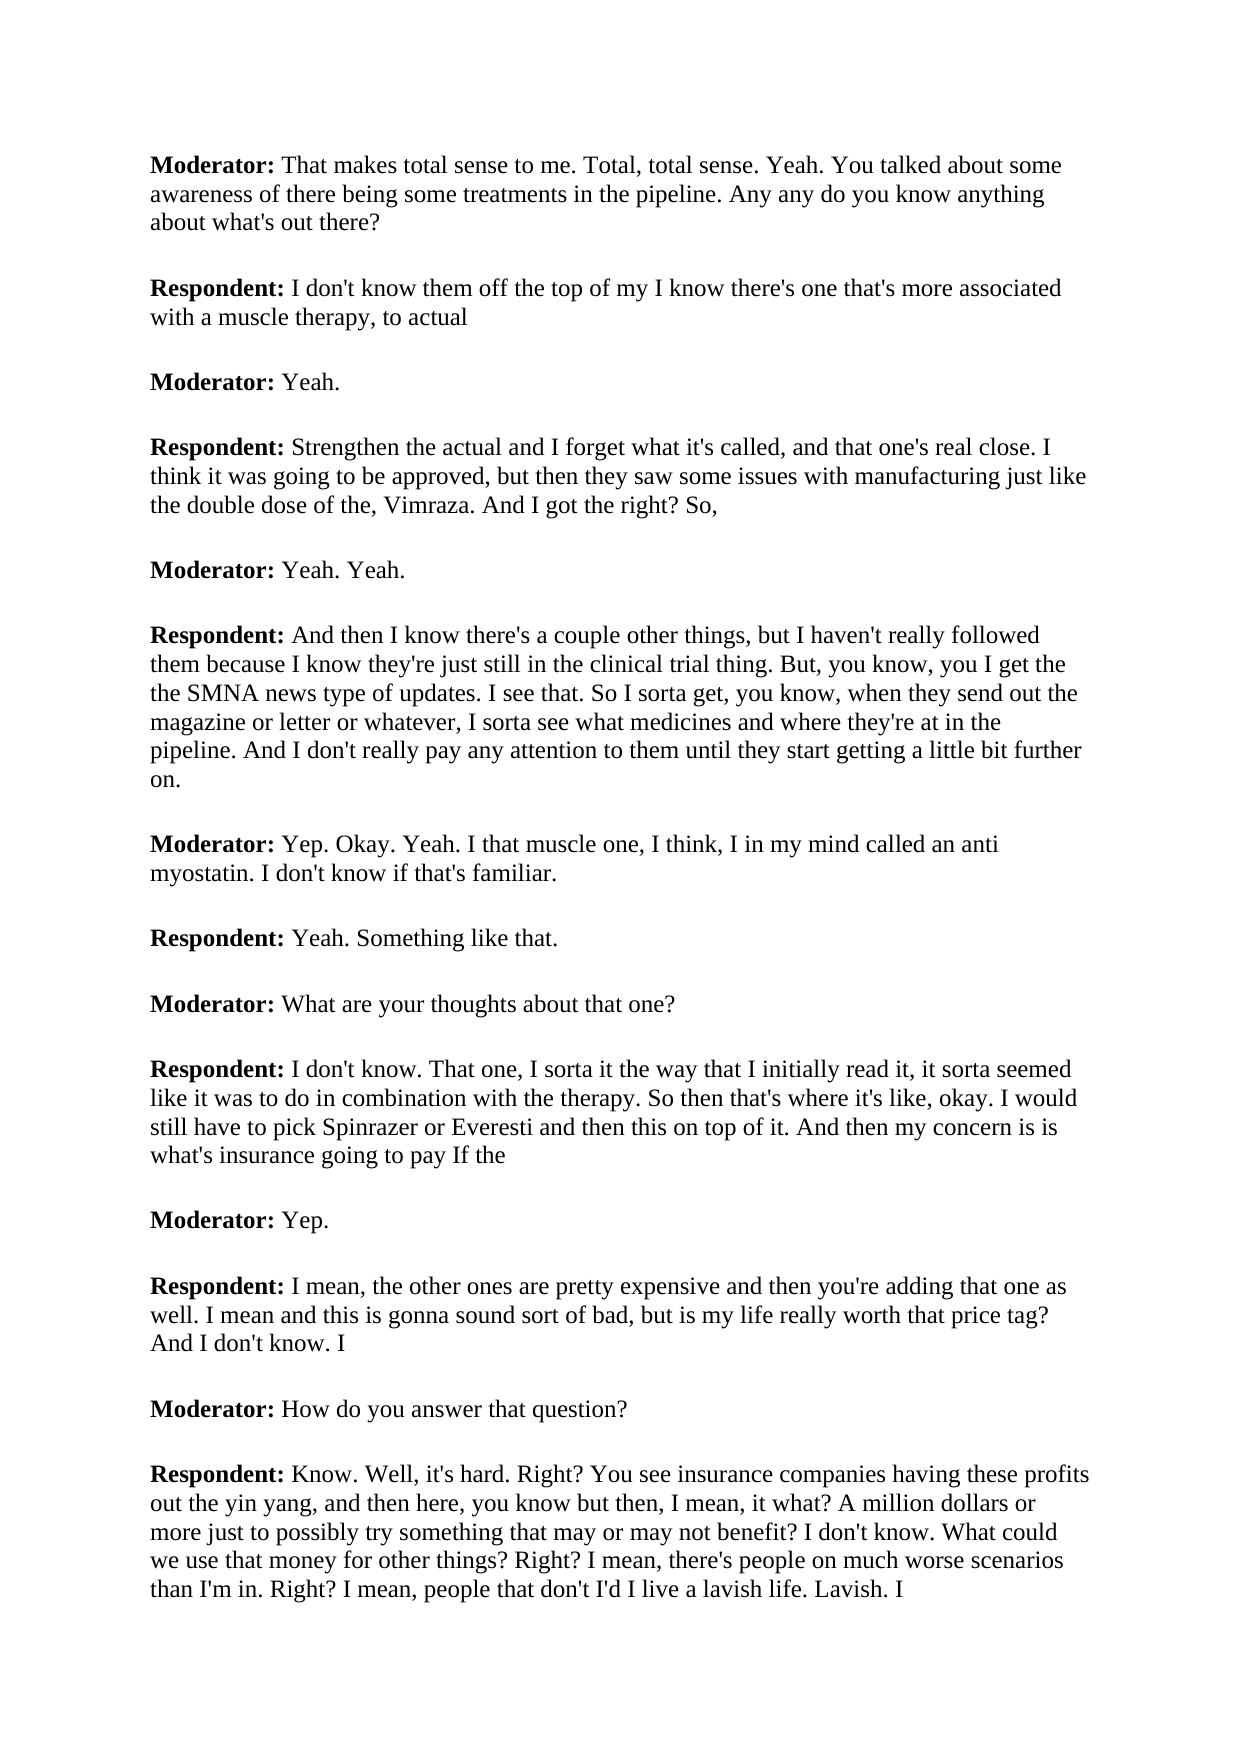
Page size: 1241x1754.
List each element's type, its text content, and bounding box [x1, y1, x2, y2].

text Respondent: And then I know there's a couple other things, but I haven't really followed them because I know they're just still in the clinical trial thing. But, you know, you I get the the SMNA news type of updates. I see that. So I sorta get, you know, when they send out the magazine or letter or whatever, I sorta see what medicines and where they're at in the pipeline. And I don't really pay any attention to them until they start getting a little bit further on. [150, 620, 1090, 793]
text Respondent: I don't know them off the top of my I know there's one that's more associated with a muscle therapy, to actual [150, 273, 1090, 330]
text Moderator: Yeah. Yeah. [150, 555, 1090, 584]
text Respondent: Strengthen the actual and I forget what it's called, and that one's real close. I think it was going to be approved, but then they saw some issues with manufacturing just like the double dose of the, Vimraza. And I got the right? So, [150, 432, 1090, 518]
text Moderator: Yep. Okay. Yeah. I that muscle one, I think, I in my mind called an anti myostatin. I don't know if that's familiar. [150, 829, 1090, 887]
text Moderator: Yep. [150, 1206, 1090, 1234]
text Respondent: I don't know. That one, I sorta it the way that I initially read it, it sorta seemed like it was to do in combination with the therapy. So then that's where it's like, okay. I would still have to pick Spinrazer or Everesti and then this on top of it. And then my concern is is what's insurance going to pay If the [150, 1054, 1090, 1169]
text Moderator: How do you answer that question? [150, 1394, 1090, 1422]
text Respondent: Know. Well, it's hard. Right? You see insurance companies having these profits out the yin yang, and then here, you know but then, I mean, it what? A million dollars or more just to possibly try something that may or may not benefit? I don't know. What could we use that money for other things? Right? I mean, there's people on much worse scenarios than I'm in. Right? I mean, people that don't I'd I live a lavish life. Lavish. I [150, 1459, 1090, 1603]
text Moderator: What are your thoughts about that one? [150, 989, 1090, 1017]
text Respondent: I mean, the other ones are pretty expensive and then you're adding that one as well. I mean and this is gonna sound sort of bad, but is my life really worth that price tag? And I don't know. I [150, 1271, 1090, 1357]
text Moderator: Yeah. [150, 367, 1090, 396]
text Moderator: That makes total sense to me. Total, total sense. Yeah. You talked about some awareness of there being some treatments in the pipeline. Any any do you know anything about what's out there? [150, 150, 1090, 236]
text Respondent: Yeah. Something like that. [150, 923, 1090, 952]
